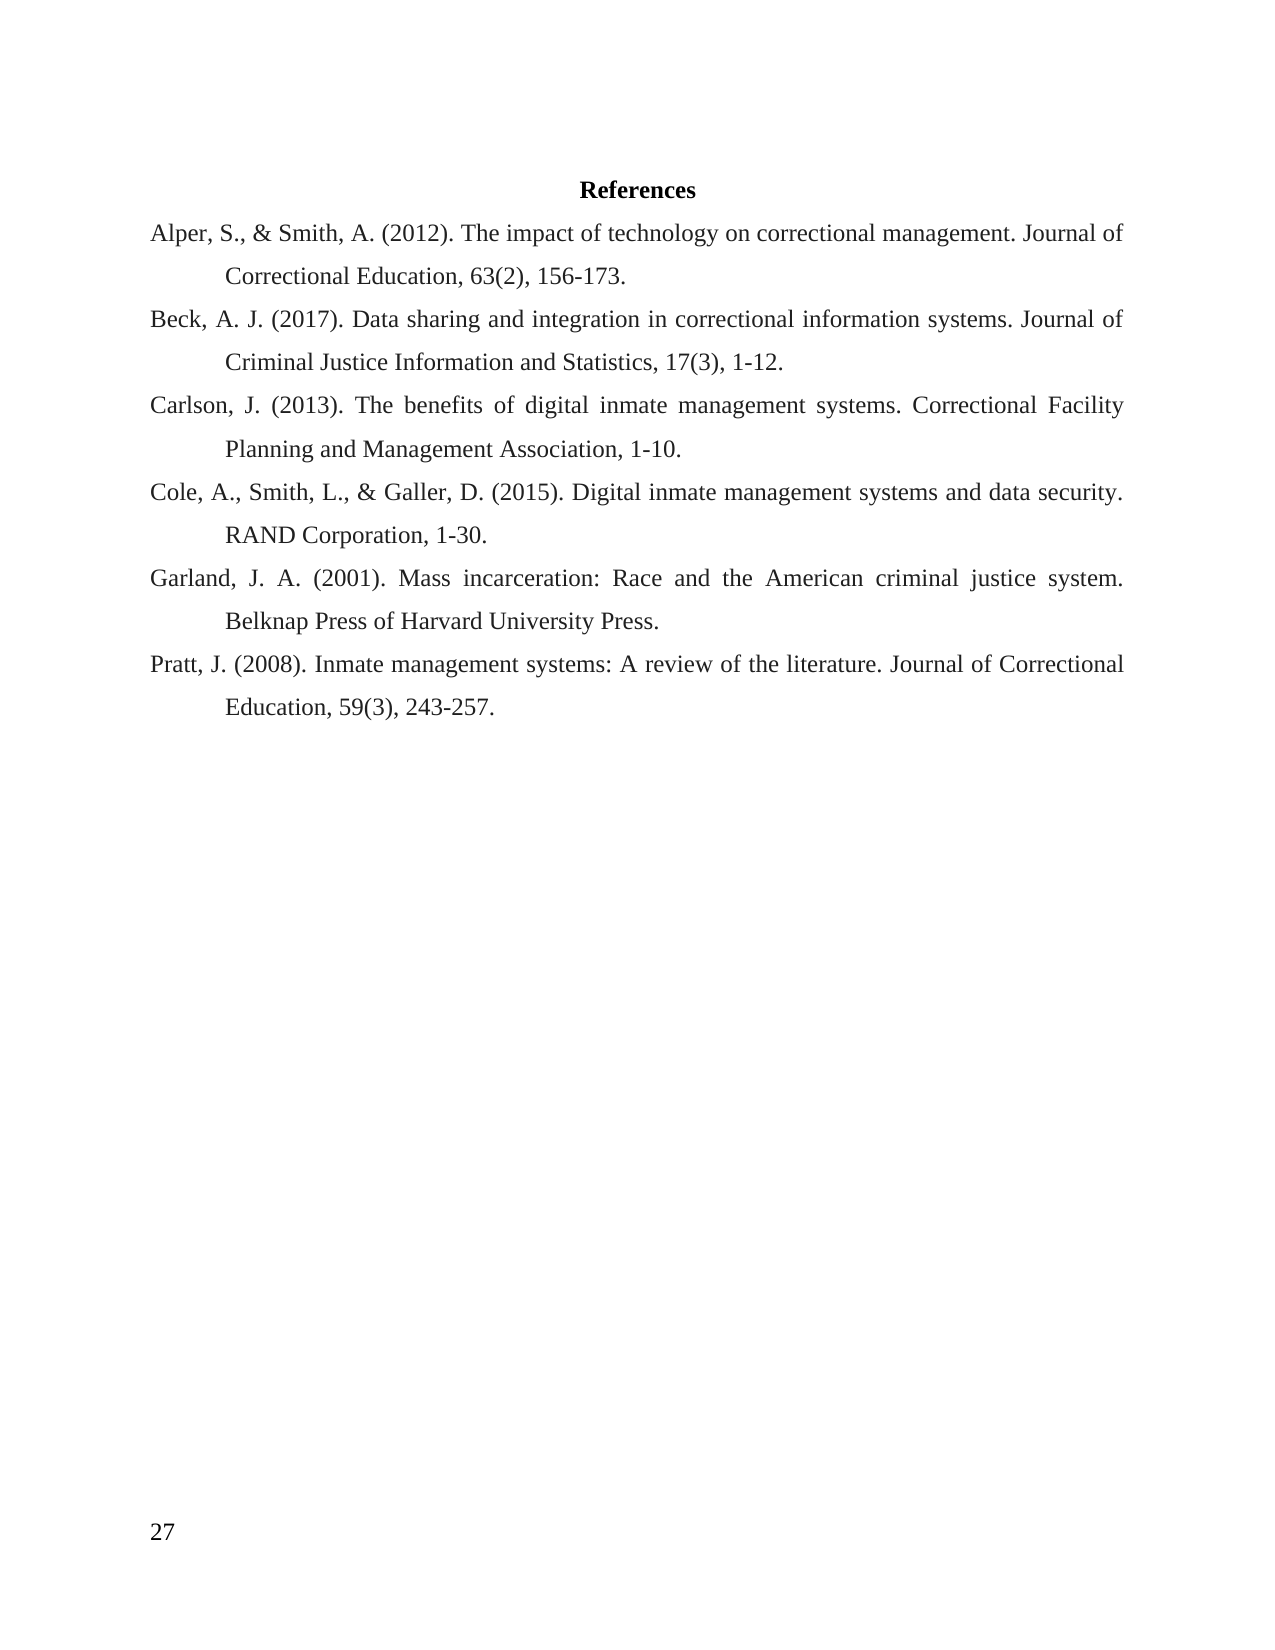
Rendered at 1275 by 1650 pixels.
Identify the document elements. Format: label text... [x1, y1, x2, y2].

subtitle References [150, 175, 1125, 204]
text Garland, J. A. (2001). Mass incarceration: Race and the American criminal justice system. Belknap Press of Harvard University Press. [150, 563, 1125, 635]
text Carlson, J. (2013). The benefits of digital inmate management systems. Correctional Facility Planning and Management Association, 1-10. [150, 391, 1125, 462]
text Cole, A., Smith, L., & Galler, D. (2015). Digital inmate management systems and data security. RAND Corporation, 1-30. [150, 477, 1125, 549]
text Pratt, J. (2008). Inmate management systems: A review of the literature. Journal of Correctional Education, 59(3), 243-257. [150, 649, 1125, 721]
text Alper, S., & Smith, A. (2012). The impact of technology on correctional management. Journal of Correctional Education, 63(2), 156-173. [150, 218, 1125, 290]
text Beck, A. J. (2017). Data sharing and integration in correctional information systems. Journal of Criminal Justice Information and Statistics, 17(3), 1-12. [150, 304, 1125, 376]
